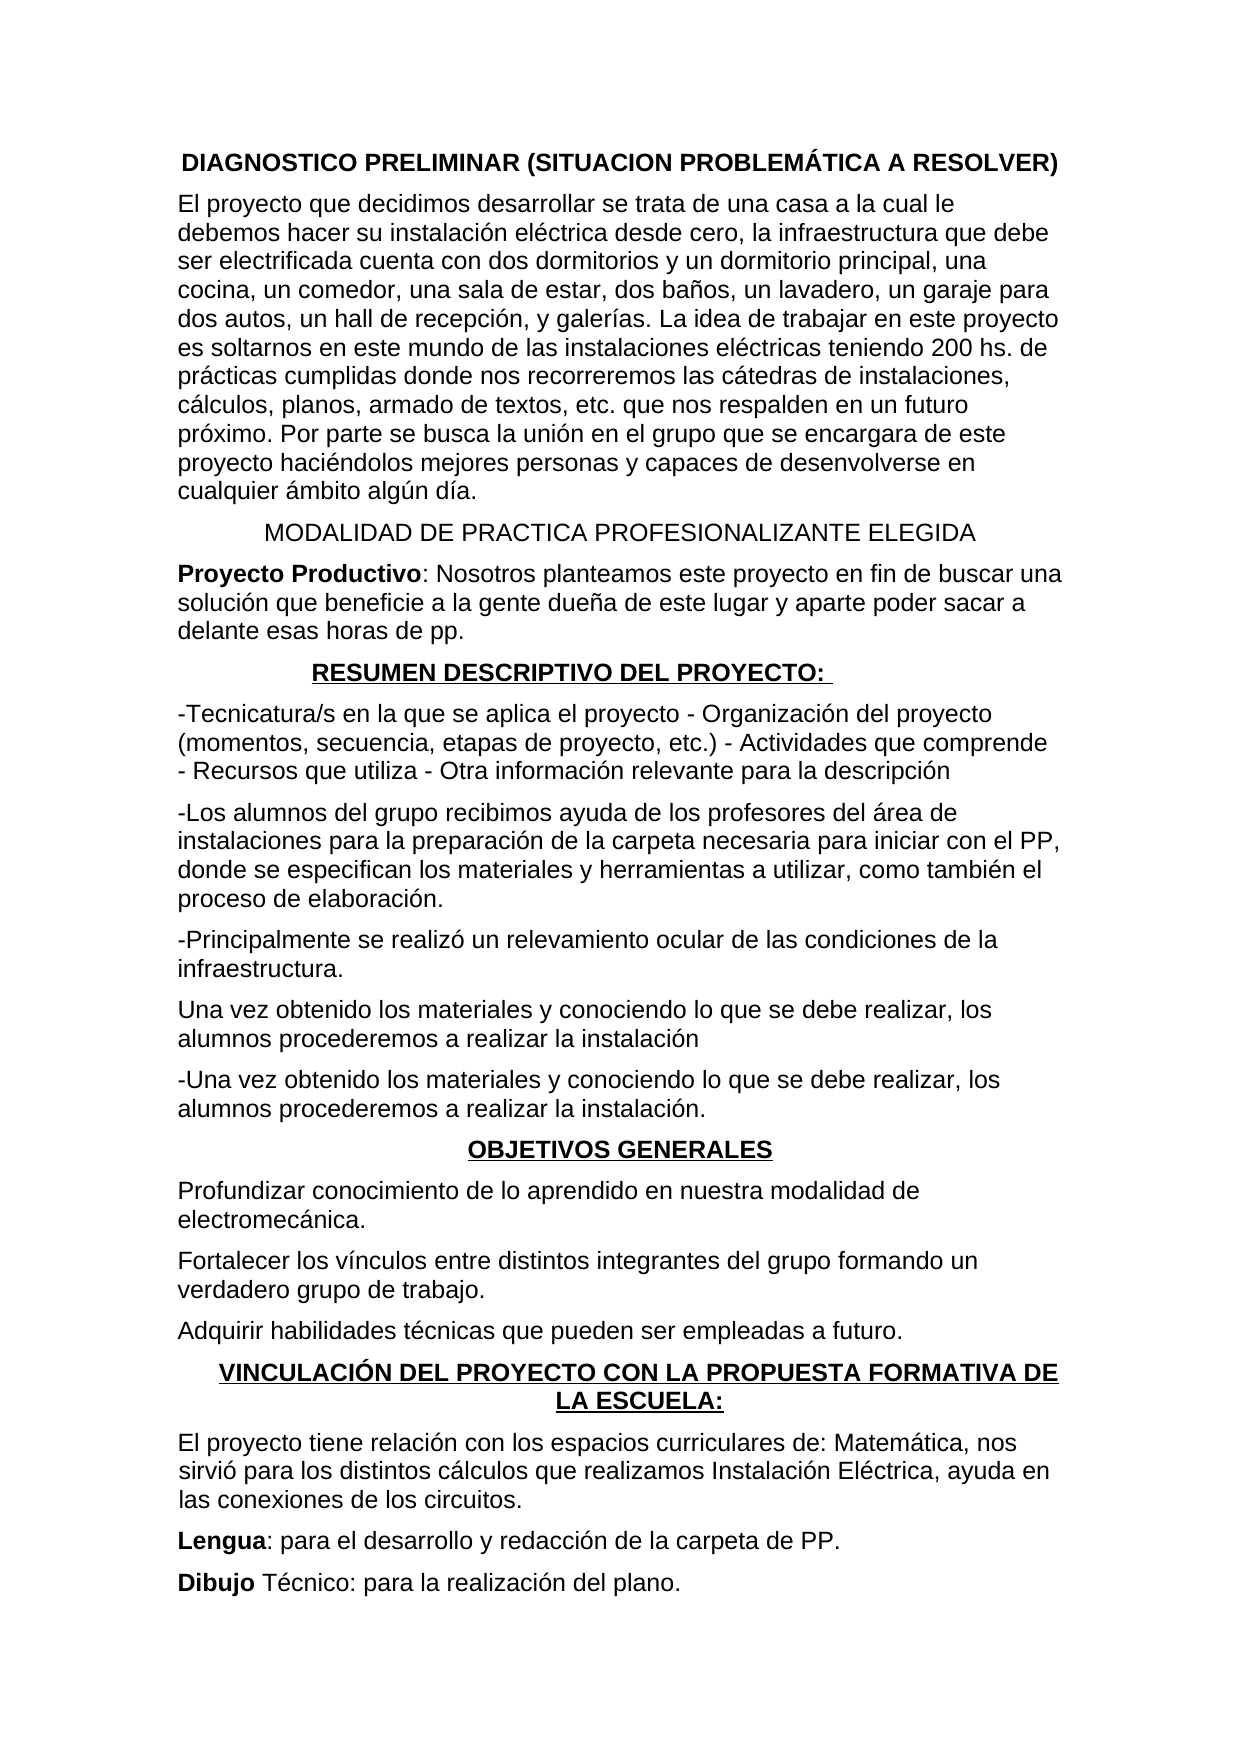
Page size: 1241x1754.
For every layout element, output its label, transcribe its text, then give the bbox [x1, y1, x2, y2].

text -Una vez obtenido los materiales y conociendo lo que se debe realizar, los alumnos procederemos a realizar la instalación. [177, 1065, 1063, 1123]
text Adquirir habilidades técnicas que pueden ser empleadas a futuro. [177, 1316, 1063, 1345]
text -Tecnicatura/s en la que se aplica el proyecto - Organización del proyecto (momentos, secuencia, etapas de proyecto, etc.) - Actividades que comprende - Recursos que utiliza - Otra información relevante para la descripción [177, 699, 1063, 785]
text Proyecto Productivo: Nosotros planteamos este proyecto en fin de buscar una solución que beneficie a la gente dueña de este lugar y aparte poder sacar a delante esas horas de pp. [177, 559, 1063, 645]
text Lengua: para el desarrollo y redacción de la carpeta de PP. [177, 1526, 1063, 1555]
text MODALIDAD DE PRACTICA PROFESIONALIZANTE ELEGIDA [177, 518, 1063, 546]
text Dibujo Técnico: para la realización del plano. [177, 1568, 1063, 1596]
text OBJETIVOS GENERALES [177, 1135, 1063, 1164]
text Fortalecer los vínculos entre distintos integrantes del grupo formando un verdadero grupo de trabajo. [177, 1246, 1063, 1304]
text DIAGNOSTICO PRELIMINAR (SITUACION PROBLEMÁTICA A RESOLVER) [177, 148, 1063, 176]
text VINCULACIÓN DEL PROYECTO CON LA PROPUESTA FORMATIVA DE LA ESCUELA: [215, 1358, 1063, 1415]
text Profundizar conocimiento de lo aprendido en nuestra modalidad de electromecánica. [177, 1176, 1063, 1234]
text El proyecto tiene relación con los espacios curriculares de: Matemática, nos sirvió para los distintos cálculos que realizamos Instalación Eléctrica, ayuda en las conexiones de los circuitos. [177, 1428, 1063, 1514]
text Una vez obtenido los materiales y conociendo lo que se debe realizar, los alumnos procederemos a realizar la instalación [177, 995, 1063, 1053]
text -Principalmente se realizó un relevamiento ocular de las condiciones de la infraestructura. [177, 925, 1063, 983]
text El proyecto que decidimos desarrollar se trata de una casa a la cual le debemos hacer su instalación eléctrica desde cero, la infraestructura que debe ser electrificada cuenta con dos dormitorios y un dormitorio principal, una cocina, un comedor, una sala de estar, dos baños, un lavadero, un garaje para dos autos, un hall de recepción, y galerías. La idea de trabajar en este proyecto es soltarnos en este mundo de las instalaciones eléctricas teniendo 200 hs. de prácticas cumplidas donde nos recorreremos las cátedras de instalaciones, cálculos, planos, armado de textos, etc. que nos respalden en un futuro próximo. Por parte se busca la unión en el grupo que se encargara de este proyecto haciéndolos mejores personas y capaces de desenvolverse en cualquier ámbito algún día. [177, 189, 1063, 505]
text -Los alumnos del grupo recibimos ayuda de los profesores del área de instalaciones para la preparación de la carpeta necesaria para iniciar con el PP, donde se especifican los materiales y herramientas a utilizar, como también el proceso de elaboración. [177, 798, 1063, 913]
text RESUMEN DESCRIPTIVO DEL PROYECTO: [311, 658, 1063, 686]
